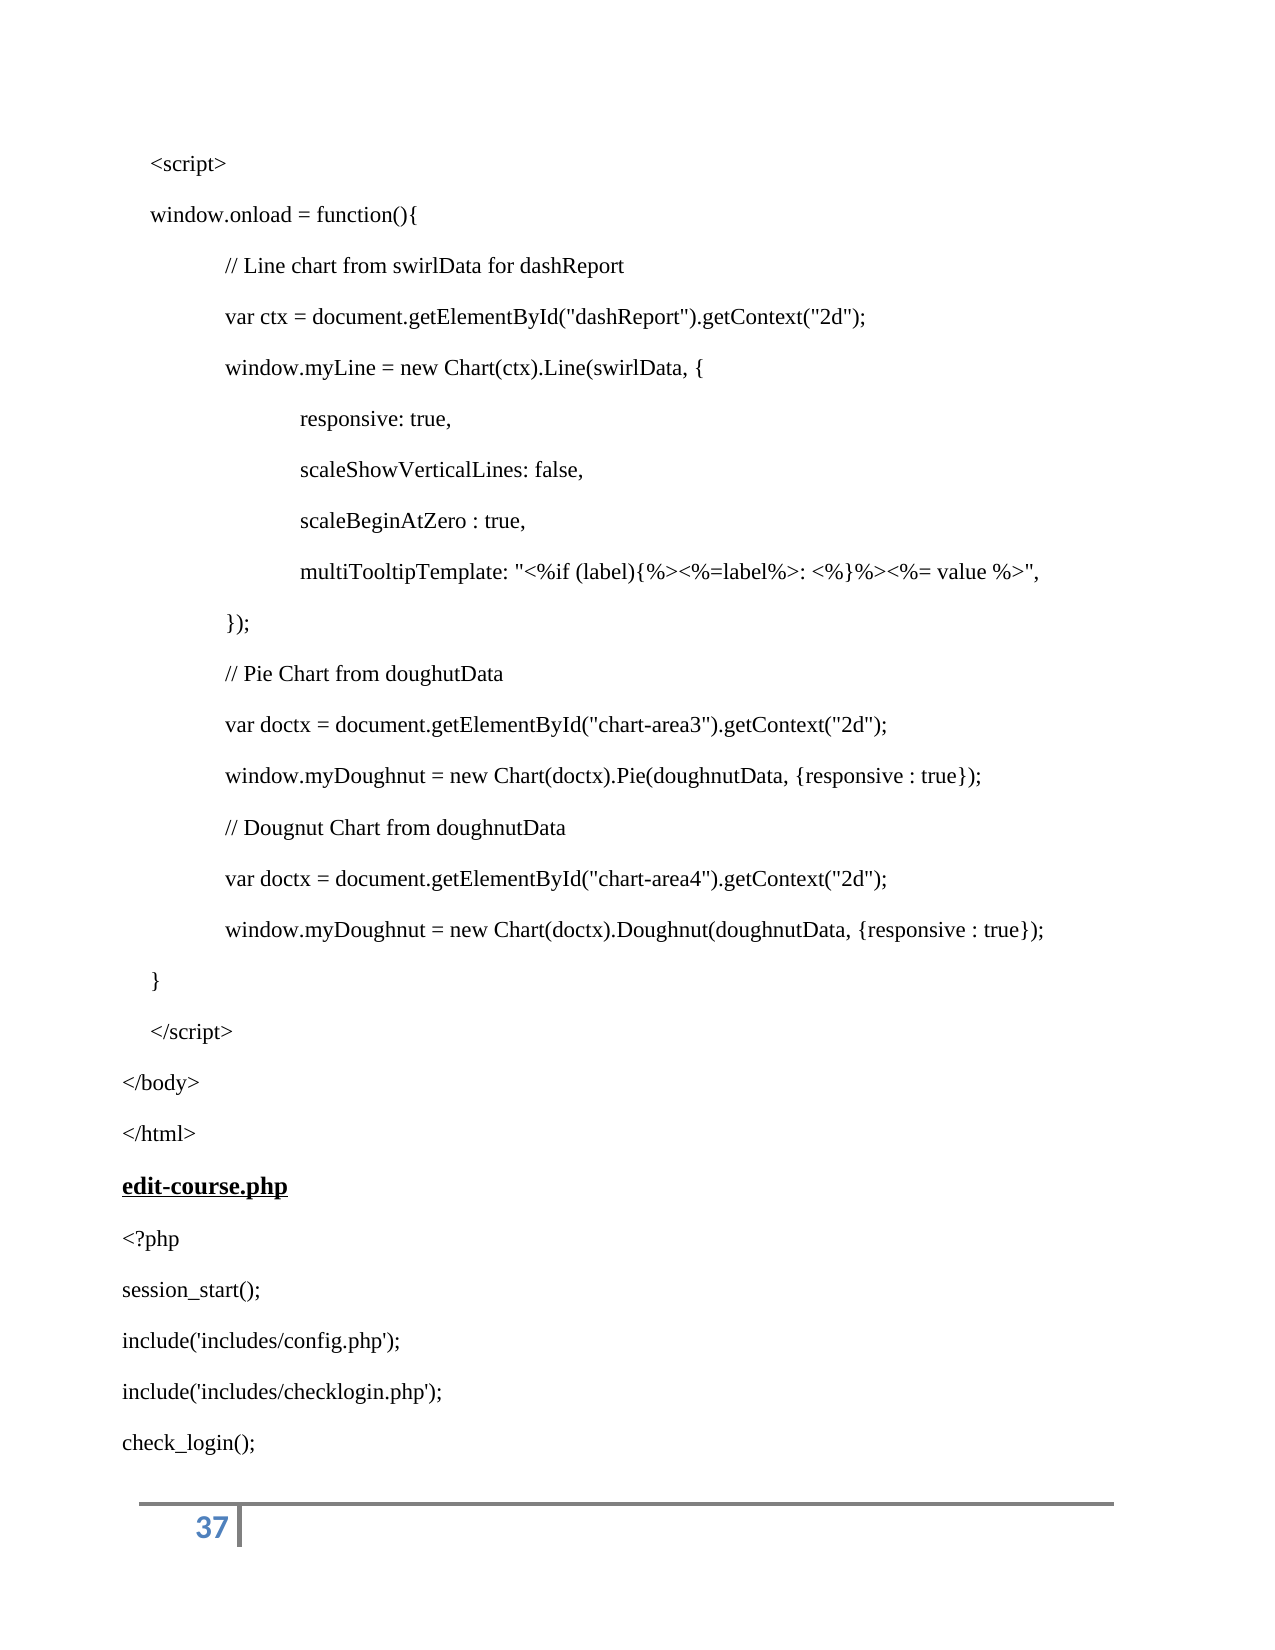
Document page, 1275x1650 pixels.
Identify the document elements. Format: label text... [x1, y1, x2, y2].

text }); [122, 609, 1125, 636]
text // Dougnut Chart from doughnutData [122, 813, 1125, 840]
text check_login(); [122, 1429, 1125, 1455]
text window.myDoughnut = new Chart(doctx).Doughnut(doughnutData, {responsive : true}); [122, 916, 1125, 942]
text var doctx = document.getElementById("chart-area4").getContext("2d"); [122, 864, 1125, 891]
text window.myLine = new Chart(ctx).Line(swirlData, { [122, 354, 1125, 381]
text </script> [122, 1018, 1125, 1044]
text responsive: true, [122, 405, 1125, 432]
text multiTooltipTemplate: "<%if (label){%><%=label%>: <%}%><%= value %>", [122, 558, 1125, 585]
text include('includes/checklogin.php'); [122, 1378, 1125, 1404]
text window.onload = function(){ [122, 201, 1125, 227]
text </html> [122, 1120, 1125, 1146]
text include('includes/config.php'); [122, 1327, 1125, 1353]
text // Pie Chart from doughutData [122, 660, 1125, 687]
text scaleShowVerticalLines: false, [122, 456, 1125, 483]
text var doctx = document.getElementById("chart-area3").getContext("2d"); [122, 711, 1125, 738]
text window.myDoughnut = new Chart(doctx).Pie(doughnutData, {responsive : true}); [122, 762, 1125, 789]
text // Line chart from swirlData for dashReport [122, 252, 1125, 278]
text scaleBeginAtZero : true, [122, 507, 1125, 534]
text edit-course.php [122, 1171, 1125, 1199]
text </body> [122, 1069, 1125, 1095]
text } [122, 967, 1125, 993]
text session_start(); [122, 1276, 1125, 1302]
text <script> [122, 150, 1125, 176]
text <?php [122, 1225, 1125, 1251]
text var ctx = document.getElementById("dashReport").getContext("2d"); [122, 303, 1125, 329]
